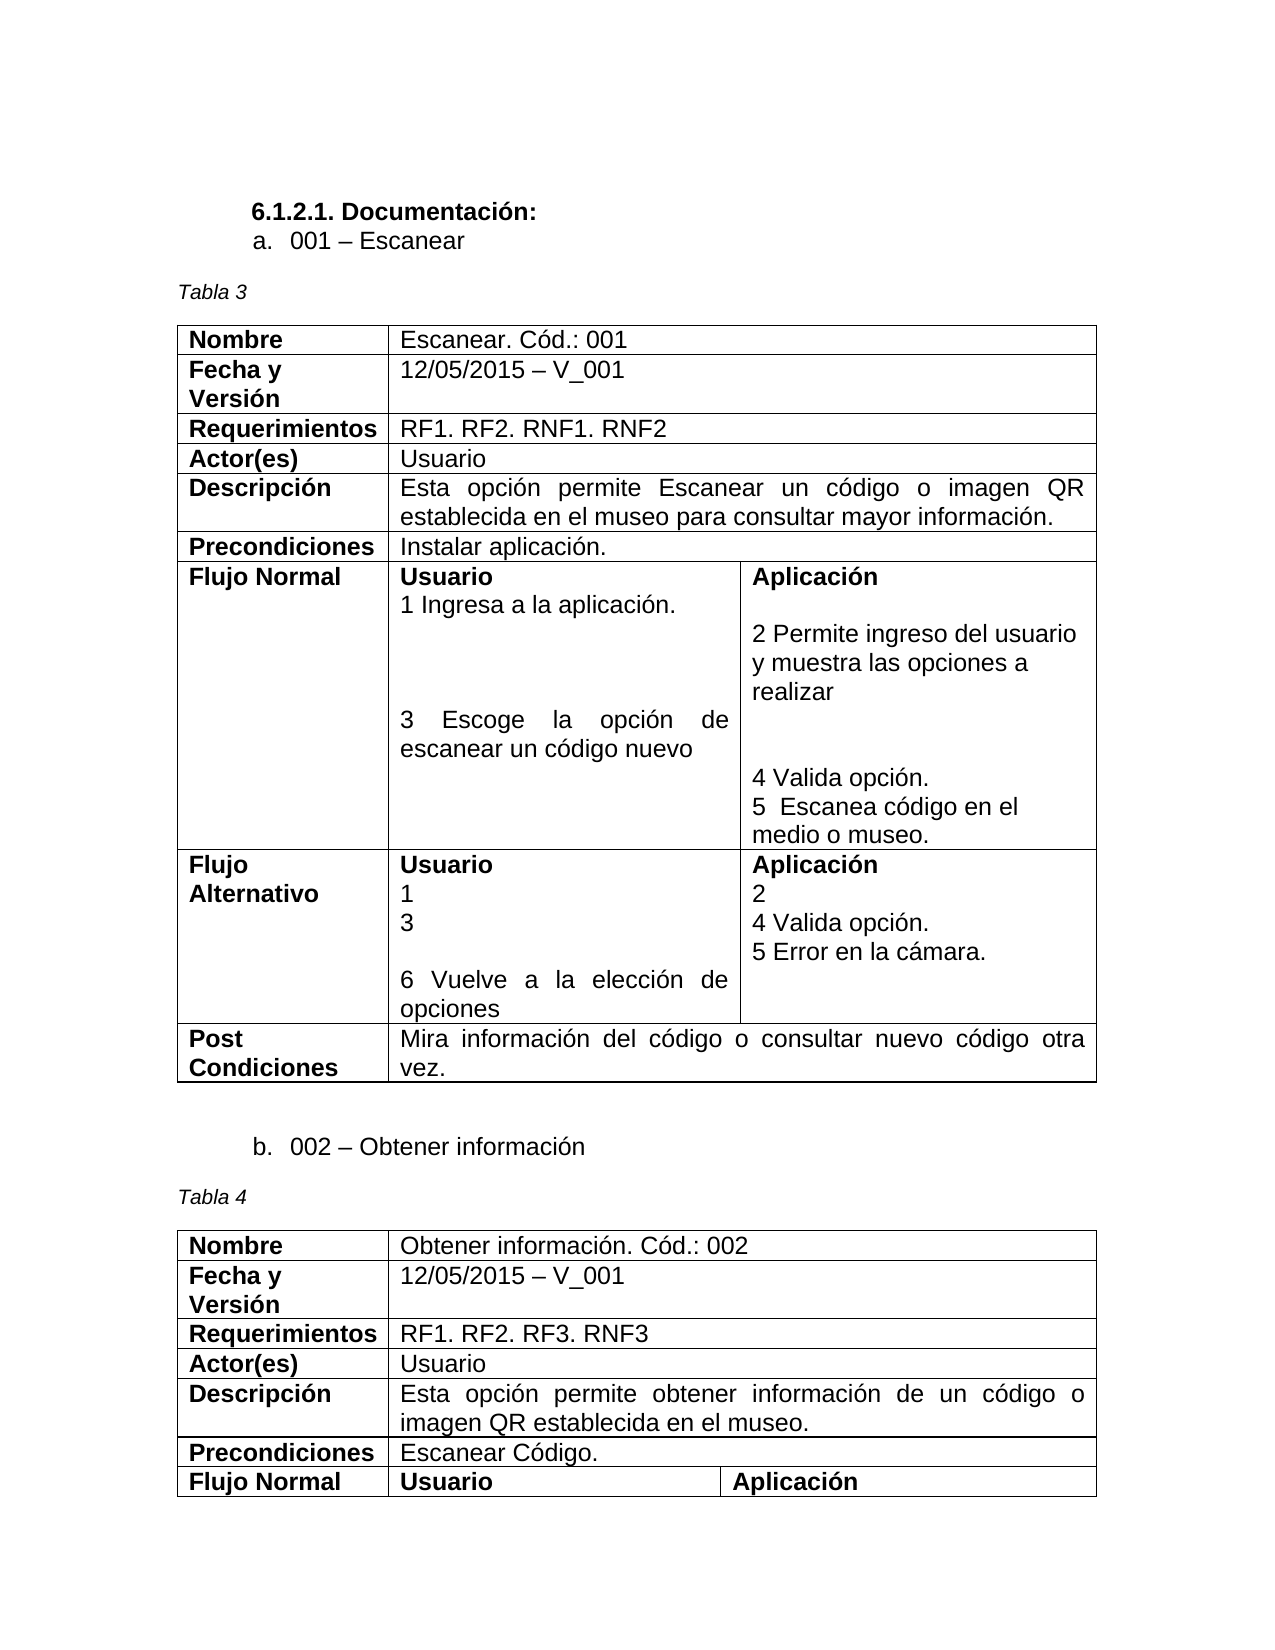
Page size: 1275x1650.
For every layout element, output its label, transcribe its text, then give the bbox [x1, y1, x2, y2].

table_cell Escanear Código. [389, 1438, 1096, 1466]
table_cell Usuario 1 Ingresa a la aplicación. 3 Escoge la opción de escanear un código nuevo [389, 562, 740, 849]
table_cell 12/05/2015 – V_001 [389, 355, 1096, 413]
table_cell Actor(es) [178, 444, 388, 472]
table_cell Precondiciones [178, 532, 388, 561]
table_cell Esta opción permite Escanear un código o imagen QR establecida en el museo para consultar mayor información. [389, 474, 1096, 531]
text Tabla 4 [177, 1185, 1098, 1209]
table_cell Actor(es) [178, 1349, 388, 1378]
table_cell Flujo Alternativo [178, 850, 388, 1023]
subtitle 6.1.2.1. Documentación: [251, 197, 1098, 226]
table_cell Usuario [389, 444, 1096, 472]
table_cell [721, 1467, 1096, 1496]
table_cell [389, 1467, 720, 1496]
table_cell Usuario [389, 1349, 1096, 1378]
table_cell RF1. RF2. RNF1. RNF2 [389, 414, 1096, 443]
table_header Nombre [178, 1231, 388, 1260]
table_cell Aplicación 2 Permite ingreso del usuario y muestra las opciones a realizar 4 Valida opción. 5 Escanea código en el medio o museo. [741, 562, 1096, 849]
table_cell Flujo Normal [178, 1467, 388, 1496]
table_cell Precondiciones [178, 1438, 388, 1466]
table_header Obtener información. Cód.: 002 [389, 1231, 1096, 1260]
text Tabla 3 [177, 280, 1098, 304]
table_cell Mira información del código o consultar nuevo código otra vez. [389, 1024, 1096, 1081]
table_cell Aplicación 2 4 Valida opción. 5 Error en la cámara. [741, 850, 1096, 1023]
table_cell Esta opción permite obtener información de un código o imagen QR establecida en el museo. [389, 1379, 1096, 1436]
table_header Nombre [178, 326, 388, 354]
table_cell Requerimientos [178, 1319, 388, 1348]
table_cell RF1. RF2. RF3. RNF3 [389, 1319, 1096, 1348]
list 002 – Obtener información [252, 1131, 1098, 1160]
table_cell Descripción [178, 1379, 388, 1436]
table_header Escanear. Cód.: 001 [389, 326, 1096, 354]
table_cell Requerimientos [178, 414, 388, 443]
table_cell Flujo Normal [178, 562, 388, 849]
table_cell 12/05/2015 – V_001 [389, 1261, 1096, 1318]
table_cell Usuario 1 3 6 Vuelve a la elección de opciones [389, 850, 740, 1023]
table_cell Descripción [178, 474, 388, 531]
table_cell Fecha y Versión [178, 1261, 388, 1318]
table_cell Post Condiciones [178, 1024, 388, 1081]
table_cell Fecha y Versión [178, 355, 388, 413]
list 001 – Escanear [252, 226, 1098, 255]
table_cell Instalar aplicación. [389, 532, 1096, 561]
